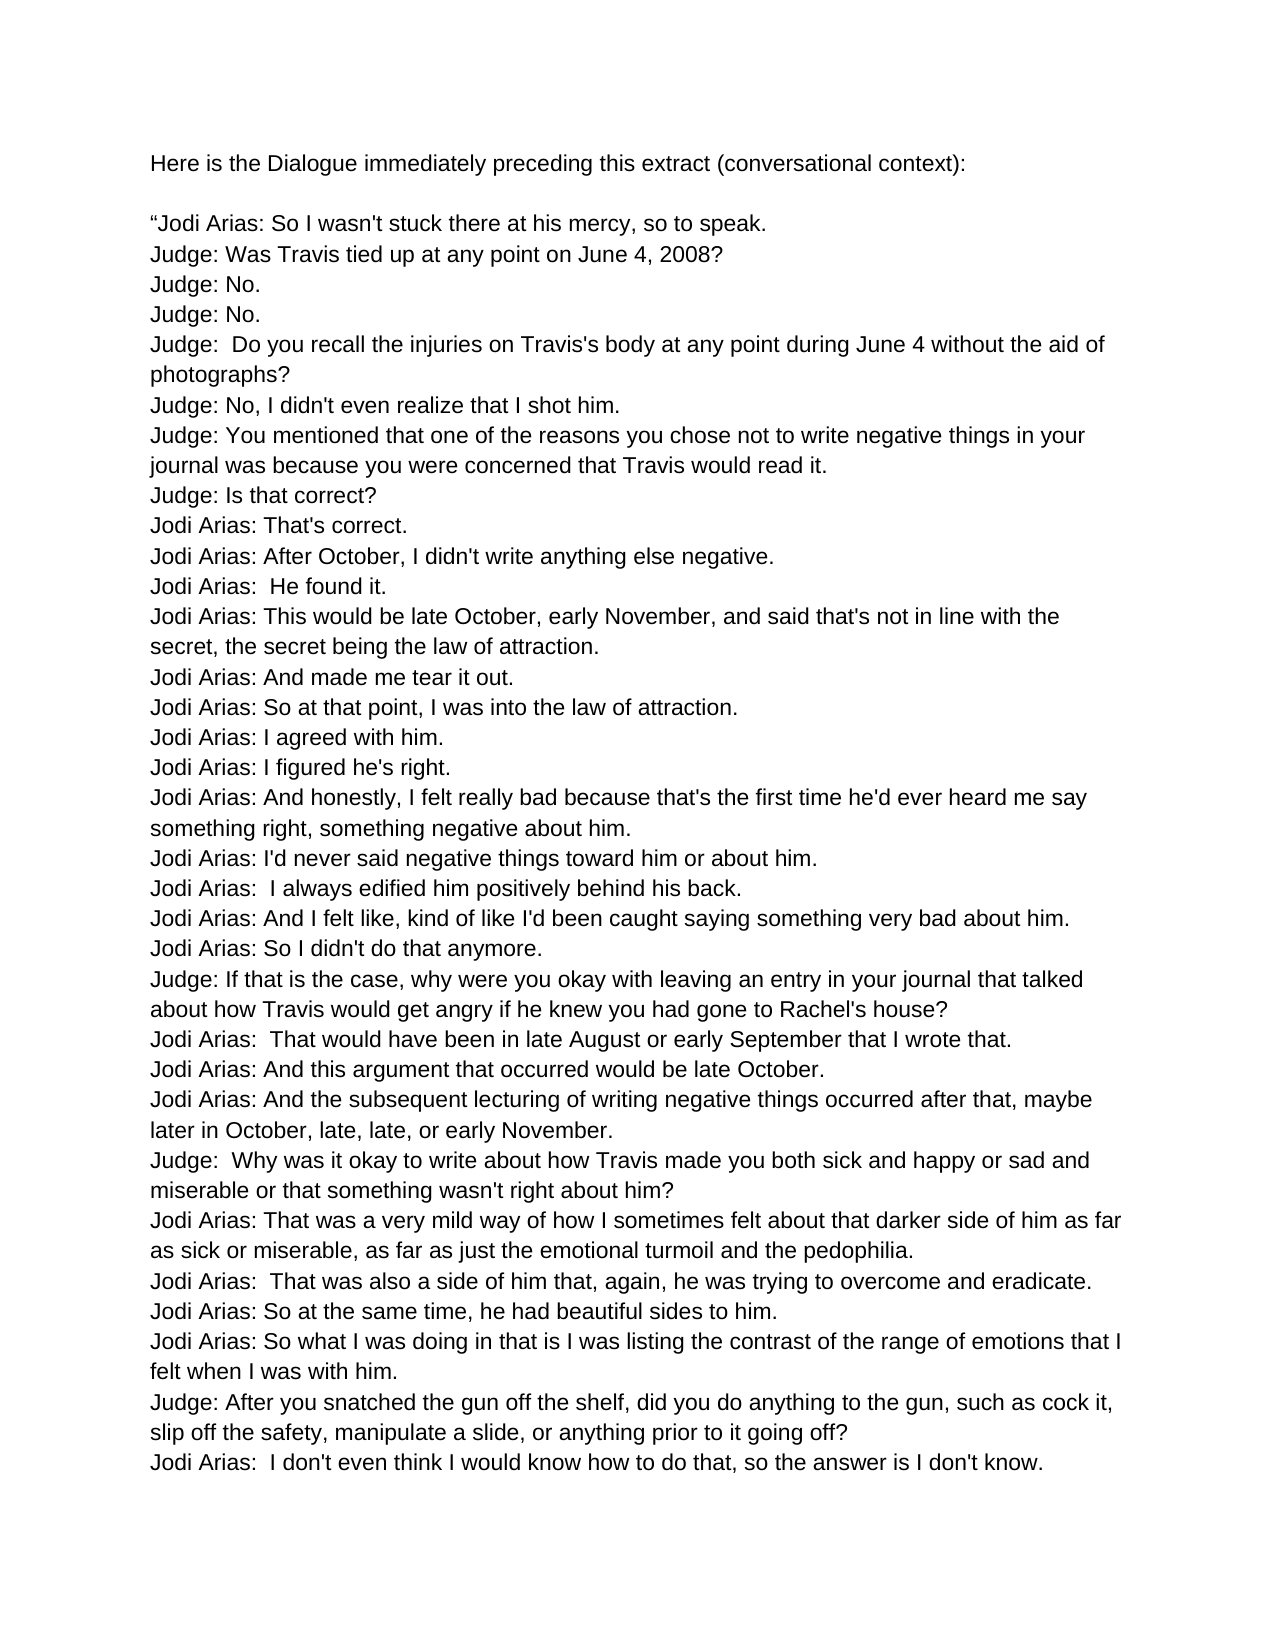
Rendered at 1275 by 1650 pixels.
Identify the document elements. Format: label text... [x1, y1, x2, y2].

text Judge: Why was it okay to write about how Travis made you both sick and happy or sad and miserable or that something wasn't right about him? [150, 1147, 1125, 1203]
text Jodi Arias: This would be late October, early November, and said that's not in line with the secret, the secret being the law of attraction. [150, 603, 1125, 660]
text Jodi Arias: I don't even think I would know how to do that, so the answer is I don't know. [150, 1449, 1125, 1475]
text Jodi Arias: And honestly, I felt really bad because that's the first time he'd ever heard me say something right, something negative about him. [150, 784, 1125, 841]
text Judge: Was Travis tied up at any point on June 4, 2008? [150, 241, 1125, 267]
text Jodi Arias: I agreed with him. [150, 724, 1125, 750]
text Judge: No. [150, 301, 1125, 327]
text Jodi Arias: That's correct. [150, 512, 1125, 539]
text Here is the Dialogue immediately preceding this extract (conversational context): [150, 150, 1125, 176]
text Judge: If that is the case, why were you okay with leaving an entry in your journal that talked about how Travis would get angry if he knew you had gone to Rachel's house? [150, 966, 1125, 1022]
text Jodi Arias: And this argument that occurred would be late October. [150, 1056, 1125, 1083]
text Jodi Arias: So at that point, I was into the law of attraction. [150, 694, 1125, 720]
text Jodi Arias: And the subsequent lecturing of writing negative things occurred after that, maybe later in October, late, late, or early November. [150, 1086, 1125, 1143]
text Jodi Arias: So I didn't do that anymore. [150, 935, 1125, 962]
text Judge: Is that correct? [150, 482, 1125, 509]
text Jodi Arias: That would have been in late August or early September that I wrote that. [150, 1026, 1125, 1052]
text Jodi Arias: I'd never said negative things toward him or about him. [150, 845, 1125, 871]
text Judge: After you snatched the gun off the shelf, did you do anything to the gun, such as cock it, slip off the safety, manipulate a slide, or anything prior to it going off? [150, 1388, 1125, 1445]
text Jodi Arias: After October, I didn't write anything else negative. [150, 543, 1125, 569]
text Judge: Do you recall the injuries on Travis's body at any point during June 4 without the aid of photographs? [150, 331, 1125, 388]
text Jodi Arias: I figured he's right. [150, 754, 1125, 781]
text Jodi Arias: That was a very mild way of how I sometimes felt about that darker side of him as far as sick or miserable, as far as just the emotional turmoil and the pedophilia. [150, 1207, 1125, 1264]
text Jodi Arias: So what I was doing in that is I was listing the contrast of the range of emotions that I felt when I was with him. [150, 1328, 1125, 1385]
text Jodi Arias: And made me tear it out. [150, 663, 1125, 690]
text Judge: No. [150, 271, 1125, 297]
text Jodi Arias: I always edified him positively behind his back. [150, 875, 1125, 901]
text “Jodi Arias: So I wasn't stuck there at his mercy, so to speak. [150, 210, 1125, 237]
text Judge: No, I didn't even realize that I shot him. [150, 392, 1125, 418]
text Jodi Arias: So at the same time, he had beautiful sides to him. [150, 1298, 1125, 1324]
text Jodi Arias: And I felt like, kind of like I'd been caught saying something very bad about him. [150, 905, 1125, 932]
text Jodi Arias: That was also a side of him that, again, he was trying to overcome and eradicate. [150, 1268, 1125, 1294]
text Judge: You mentioned that one of the reasons you chose not to write negative things in your journal was because you were concerned that Travis would read it. [150, 422, 1125, 478]
text Jodi Arias: He found it. [150, 573, 1125, 599]
